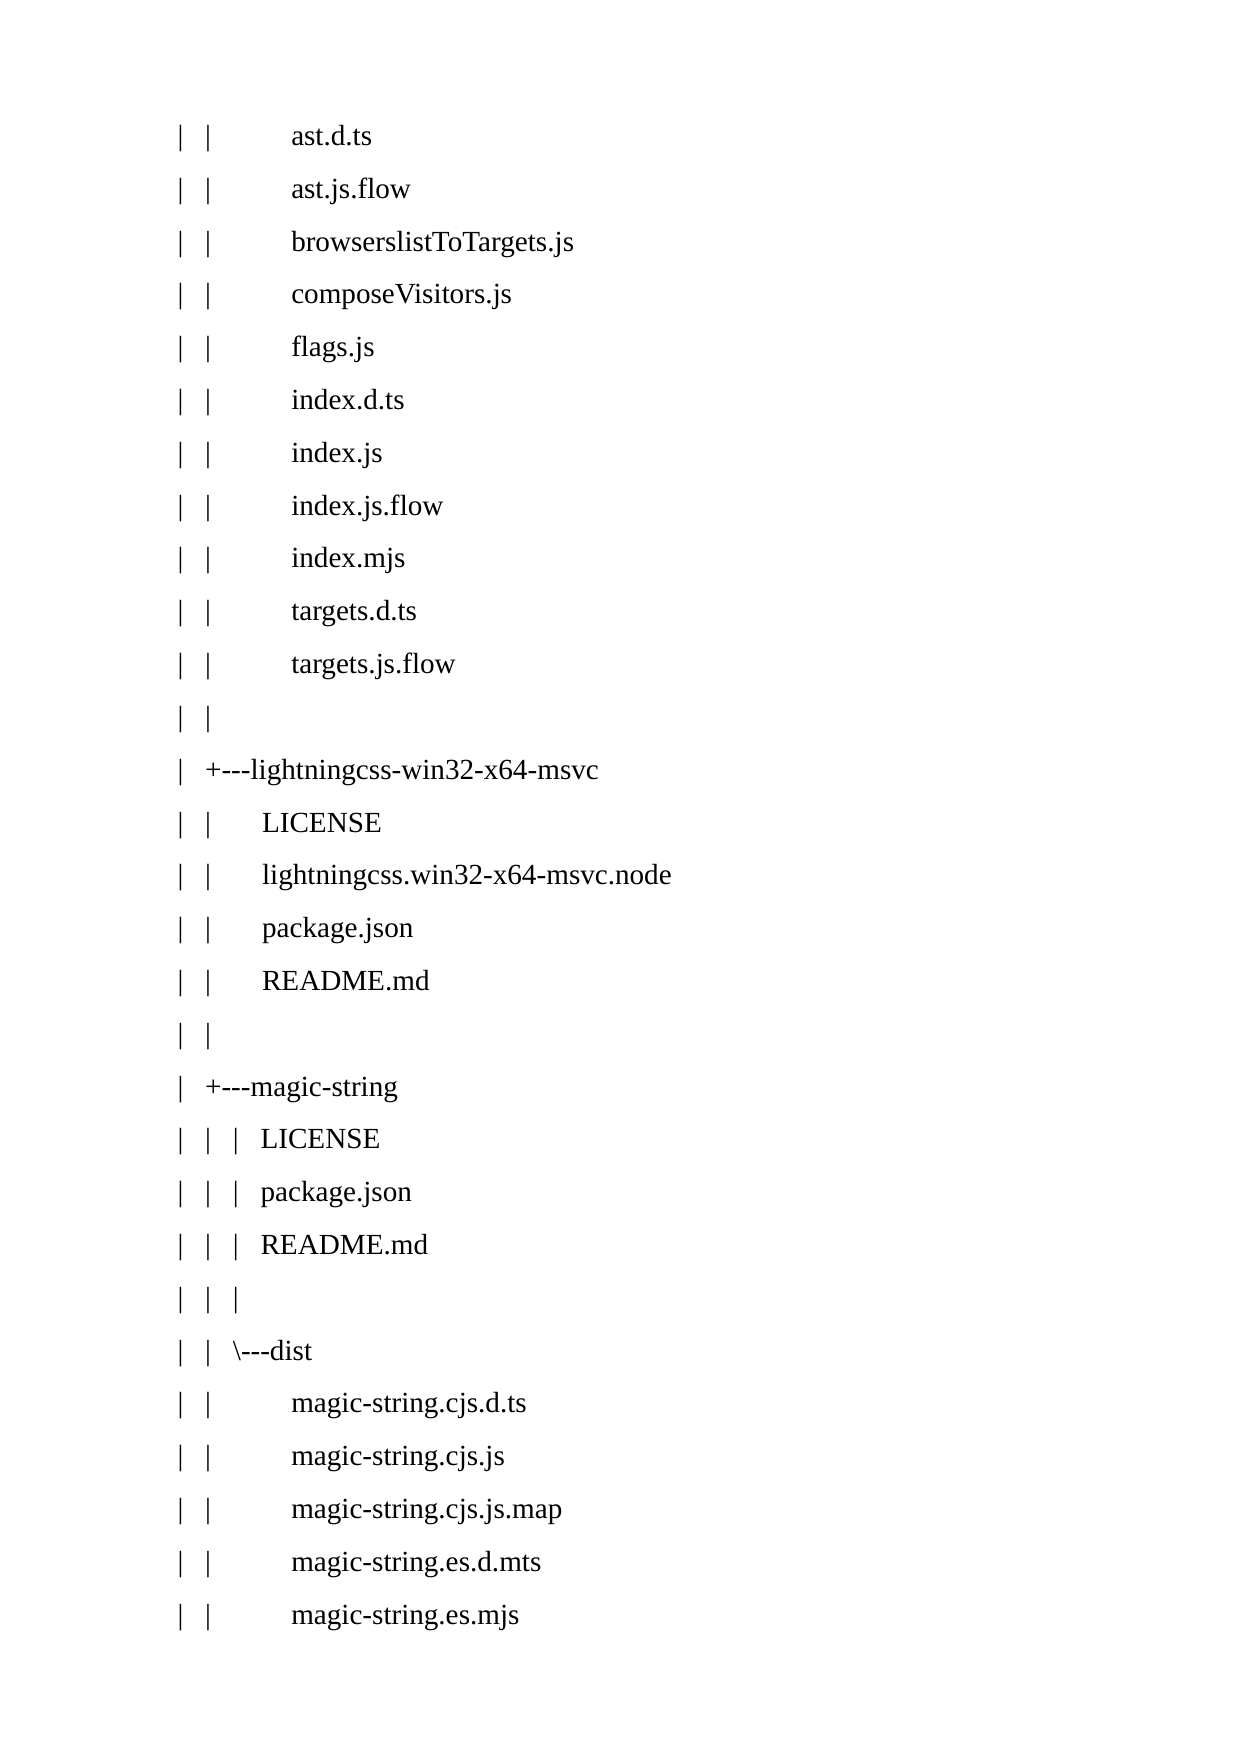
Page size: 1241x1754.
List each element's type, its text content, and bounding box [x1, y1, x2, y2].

text | | [177, 699, 1152, 733]
text | | | [177, 1280, 1152, 1313]
text | +---magic-string [177, 1069, 1152, 1102]
text | | LICENSE [177, 805, 1152, 838]
text | | targets.js.flow [177, 646, 1152, 680]
text | | targets.d.ts [177, 593, 1152, 627]
text | | flags.js [177, 329, 1152, 363]
text | | ast.d.ts [177, 118, 1152, 152]
text | | magic-string.es.mjs [177, 1597, 1152, 1630]
text | | index.js [177, 435, 1152, 468]
text | | | package.json [177, 1174, 1152, 1208]
text | | lightningcss.win32-x64-msvc.node [177, 857, 1152, 891]
text | | [177, 1016, 1152, 1049]
text | | magic-string.cjs.js [177, 1438, 1152, 1472]
text | | magic-string.cjs.js.map [177, 1491, 1152, 1525]
text | | index.js.flow [177, 488, 1152, 521]
text | | | README.md [177, 1227, 1152, 1261]
text | | ast.js.flow [177, 171, 1152, 204]
text | | browserslistToTargets.js [177, 224, 1152, 257]
text | +---lightningcss-win32-x64-msvc [177, 752, 1152, 785]
text | | package.json [177, 910, 1152, 944]
text | | \---dist [177, 1333, 1152, 1366]
text | | | LICENSE [177, 1122, 1152, 1155]
text | | magic-string.cjs.d.ts [177, 1386, 1152, 1419]
text | | composeVisitors.js [177, 277, 1152, 310]
text | | magic-string.es.d.mts [177, 1544, 1152, 1578]
text | | index.mjs [177, 541, 1152, 574]
text | | README.md [177, 963, 1152, 997]
text | | index.d.ts [177, 382, 1152, 416]
